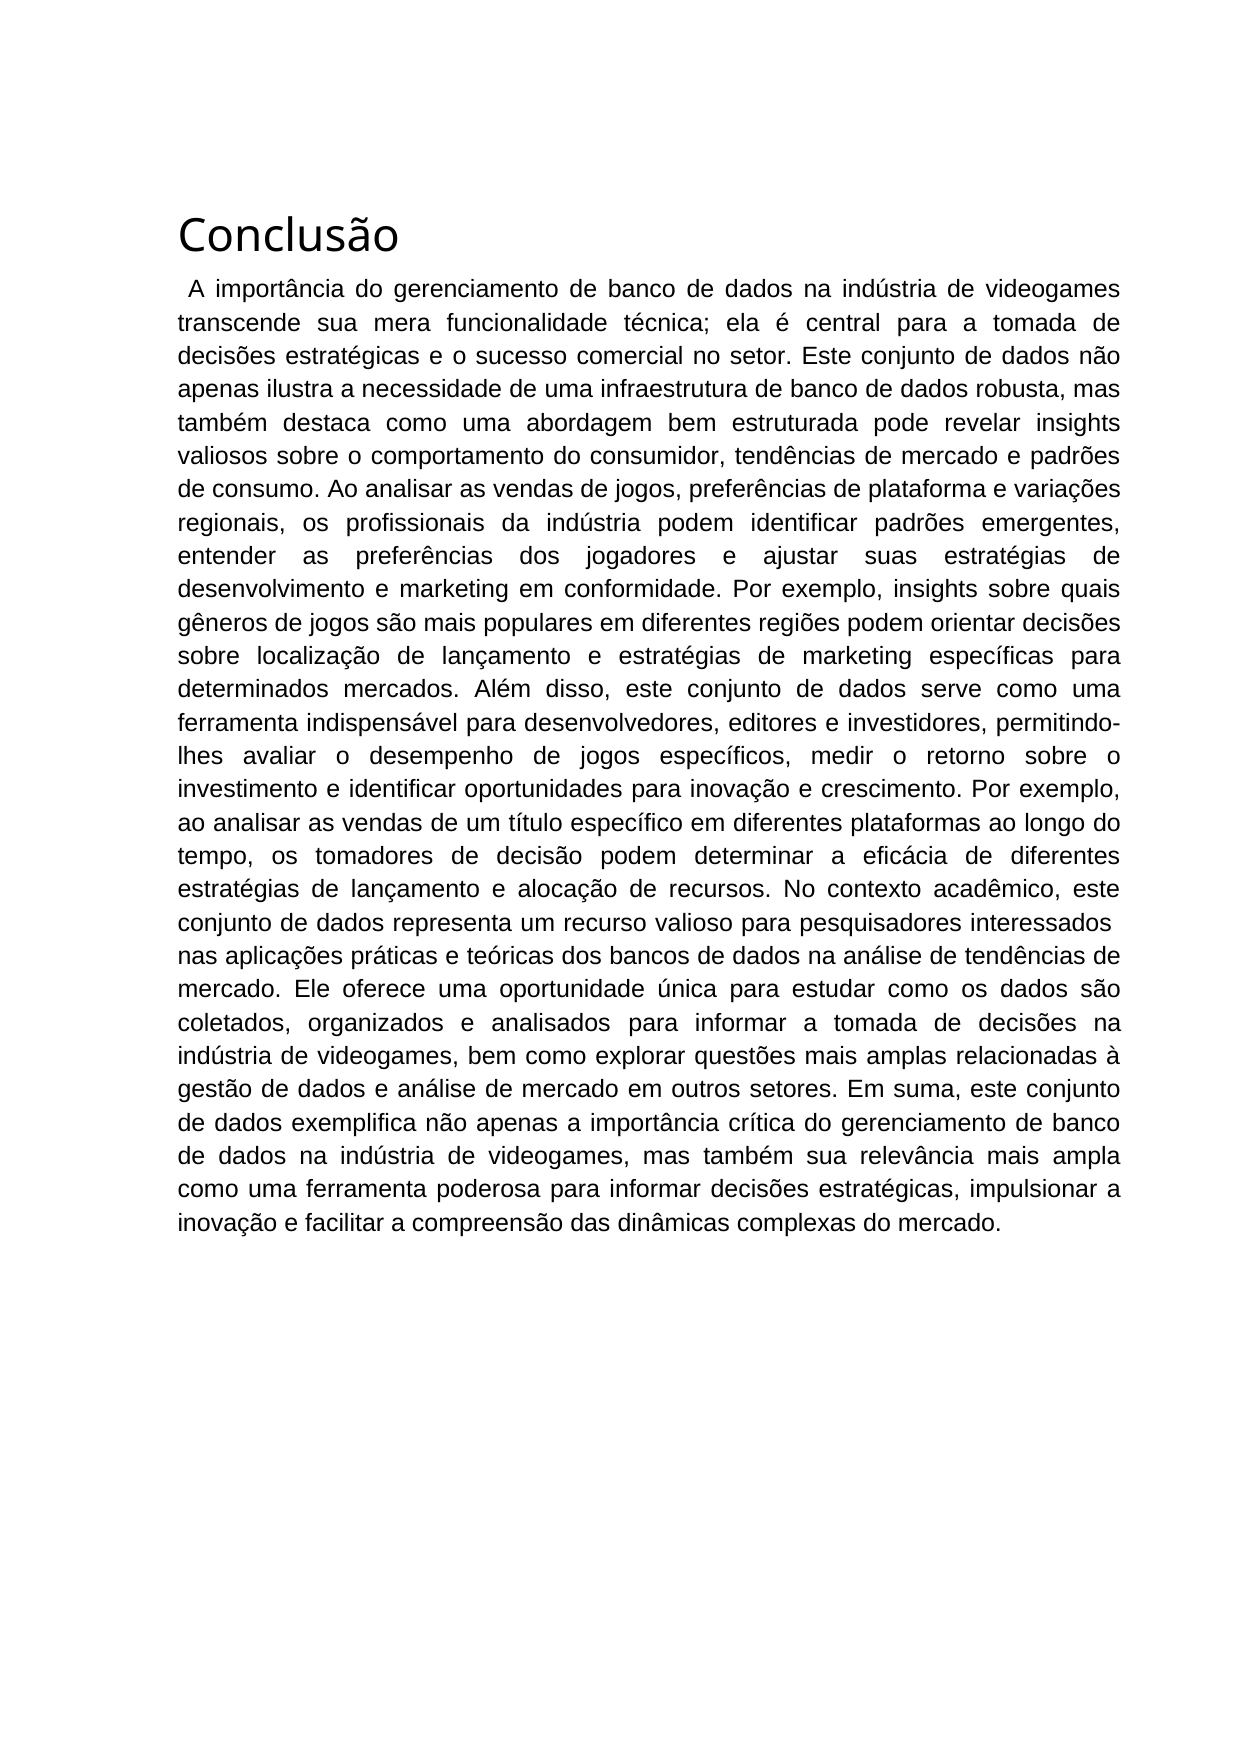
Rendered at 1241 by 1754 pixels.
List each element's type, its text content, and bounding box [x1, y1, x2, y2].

subtitle Conclusão [177, 202, 1122, 264]
text A importância do gerenciamento de banco de dados na indústria de videogames transcende sua mera funcionalidade técnica; ela é central para a tomada de decisões estratégicas e o sucesso comercial no setor. Este conjunto de dados não apenas ilustra a necessidade de uma infraestrutura de banco de dados robusta, mas também destaca como uma abordagem bem estruturada pode revelar insights valiosos sobre o comportamento do consumidor, tendências de mercado e padrões de consumo. Ao analisar as vendas de jogos, preferências de plataforma e variações regionais, os profissionais da indústria podem identificar padrões emergentes, entender as preferências dos jogadores e ajustar suas estratégias de desenvolvimento e marketing em conformidade. Por exemplo, insights sobre quais gêneros de jogos são mais populares em diferentes regiões podem orientar decisões sobre localização de lançamento e estratégias de marketing específicas para determinados mercados. Além disso, este conjunto de dados serve como uma ferramenta indispensável para desenvolvedores, editores e investidores, permitindo-lhes avaliar o desempenho de jogos específicos, medir o retorno sobre o investimento e identificar oportunidades para inovação e crescimento. Por exemplo, ao analisar as vendas de um título específico em diferentes plataformas ao longo do tempo, os tomadores de decisão podem determinar a eficácia de diferentes estratégias de lançamento e alocação de recursos. No contexto acadêmico, este conjunto de dados representa um recurso valioso para pesquisadores interessados ​​nas aplicações práticas e teóricas dos bancos de dados na análise de tendências de mercado. Ele oferece uma oportunidade única para estudar como os dados são coletados, organizados e analisados ​​para informar a tomada de decisões na indústria de videogames, bem como explorar questões mais amplas relacionadas à gestão de dados e análise de mercado em outros setores. Em suma, este conjunto de dados exemplifica não apenas a importância crítica do gerenciamento de banco de dados na indústria de videogames, mas também sua relevância mais ampla como uma ferramenta poderosa para informar decisões estratégicas, impulsionar a inovação e facilitar a compreensão das dinâmicas complexas do mercado. [177, 274, 1122, 1237]
